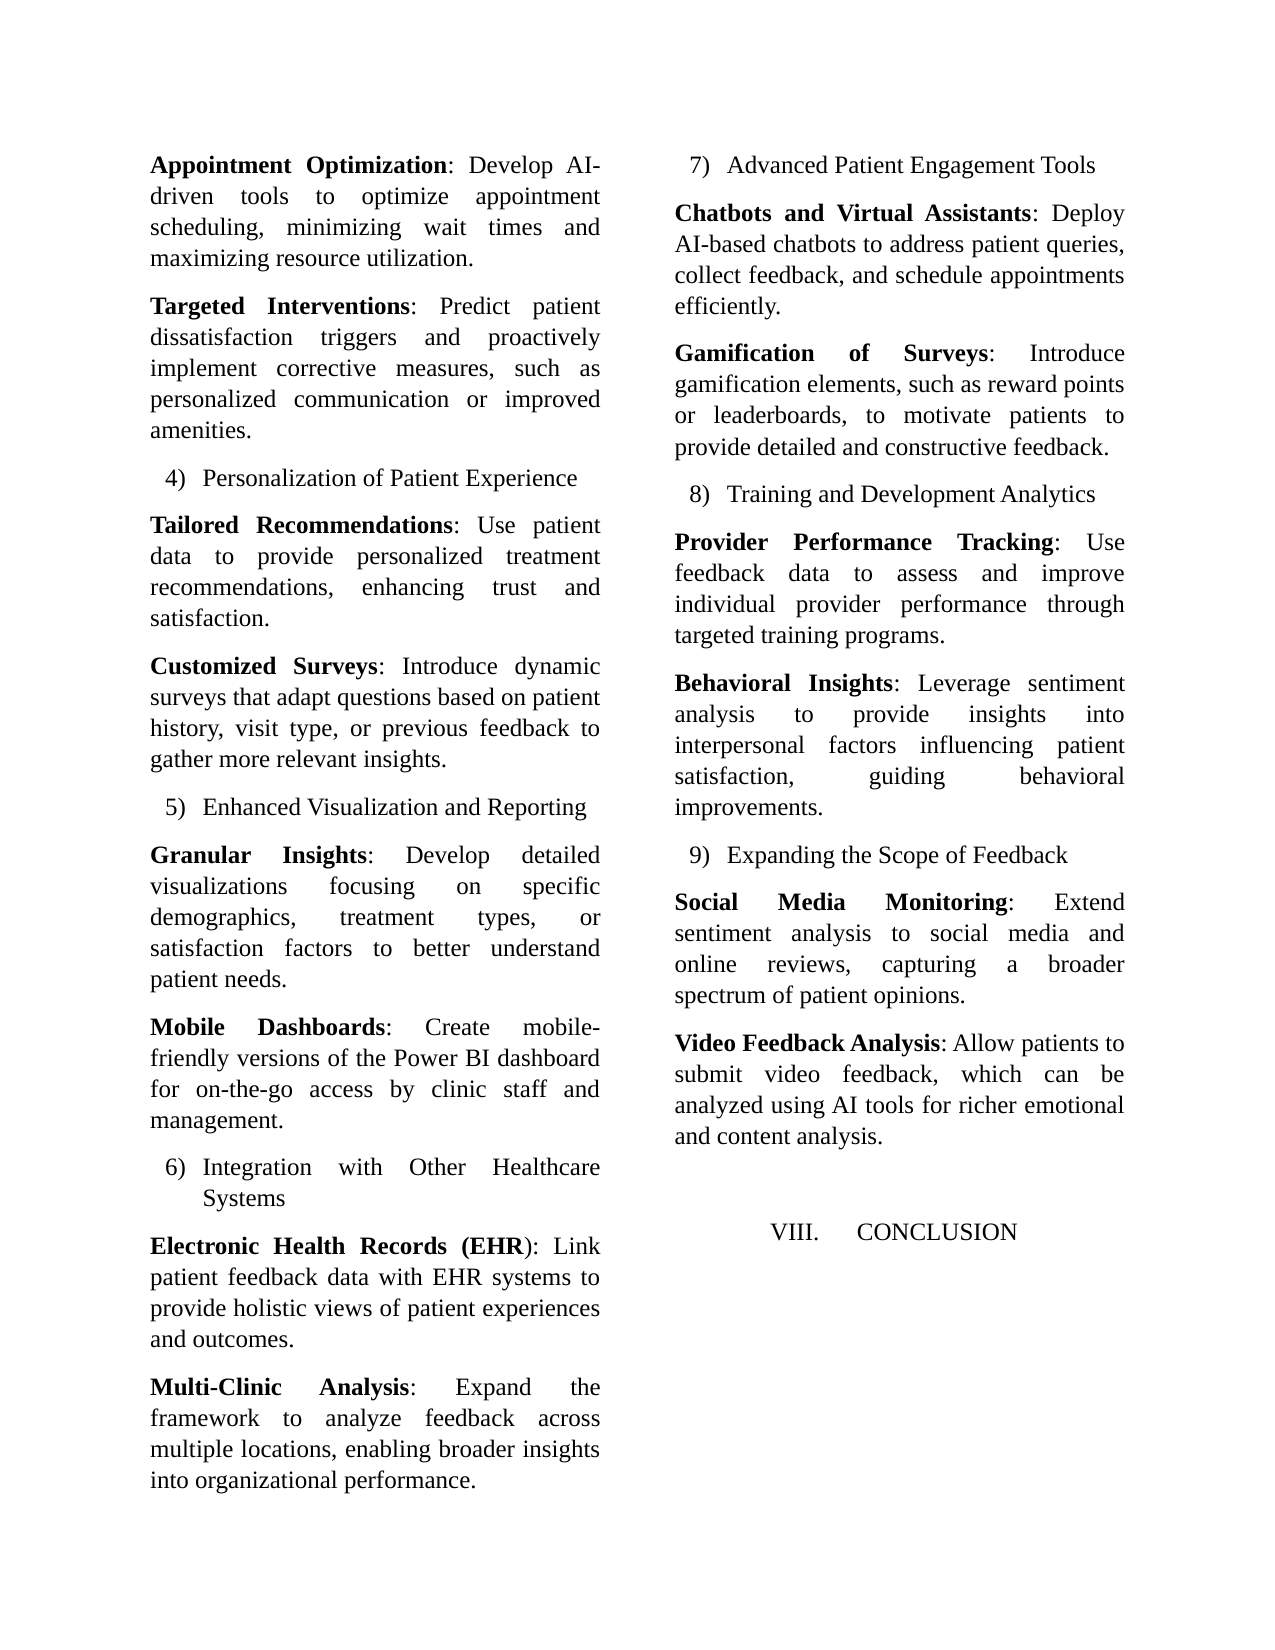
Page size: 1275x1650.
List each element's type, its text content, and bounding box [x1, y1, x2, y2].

list Personalization of Patient Experience [165, 463, 601, 491]
text Provider Performance Tracking: Use feedback data to assess and improve individual provider performance through targeted training programs. [674, 527, 1125, 649]
list Integration with Other Healthcare Systems [165, 1152, 601, 1212]
text Tailored Recommendations: Use patient data to provide personalized treatment recommendations, enhancing trust and satisfaction. [150, 510, 601, 632]
text Customized Surveys: Introduce dynamic surveys that adapt questions based on patient history, visit type, or previous feedback to gather more relevant insights. [150, 651, 601, 773]
text Granular Insights: Develop detailed visualizations focusing on specific demographics, treatment types, or satisfaction factors to better understand patient needs. [150, 840, 601, 993]
list CONCLUSION [712, 1217, 1125, 1246]
text Targeted Interventions: Predict patient dissatisfaction triggers and proactively implement corrective measures, such as personalized communication or improved amenities. [150, 291, 601, 444]
text Social Media Monitoring: Extend sentiment analysis to social media and online reviews, capturing a broader spectrum of patient opinions. [674, 887, 1125, 1009]
text Video Feedback Analysis: Allow patients to submit video feedback, which can be analyzed using AI tools for richer emotional and content analysis. [674, 1028, 1125, 1150]
list Enhanced Visualization and Reporting [165, 792, 601, 821]
list Expanding the Scope of Feedback [689, 840, 1125, 868]
text Chatbots and Virtual Assistants: Deploy AI-based chatbots to address patient queries, collect feedback, and schedule appointments efficiently. [674, 198, 1125, 319]
text Behavioral Insights: Leverage sentiment analysis to provide insights into interpersonal factors influencing patient satisfaction, guiding behavioral improvements. [674, 668, 1125, 821]
list Training and Development Analytics [689, 479, 1125, 508]
text Appointment Optimization: Develop AI-driven tools to optimize appointment scheduling, minimizing wait times and maximizing resource utilization. [150, 150, 601, 272]
text Multi-Clinic Analysis: Expand the framework to analyze feedback across multiple locations, enabling broader insights into organizational performance. [150, 1372, 601, 1494]
text Mobile Dashboards: Create mobile-friendly versions of the Power BI dashboard for on-the-go access by clinic staff and management. [150, 1012, 601, 1133]
text Gamification of Surveys: Introduce gamification elements, such as reward points or leaderboards, to motivate patients to provide detailed and constructive feedback. [674, 338, 1125, 460]
list Advanced Patient Engagement Tools [689, 150, 1125, 179]
text Electronic Health Records (EHR): Link patient feedback data with EHR systems to provide holistic views of patient experiences and outcomes. [150, 1231, 601, 1353]
